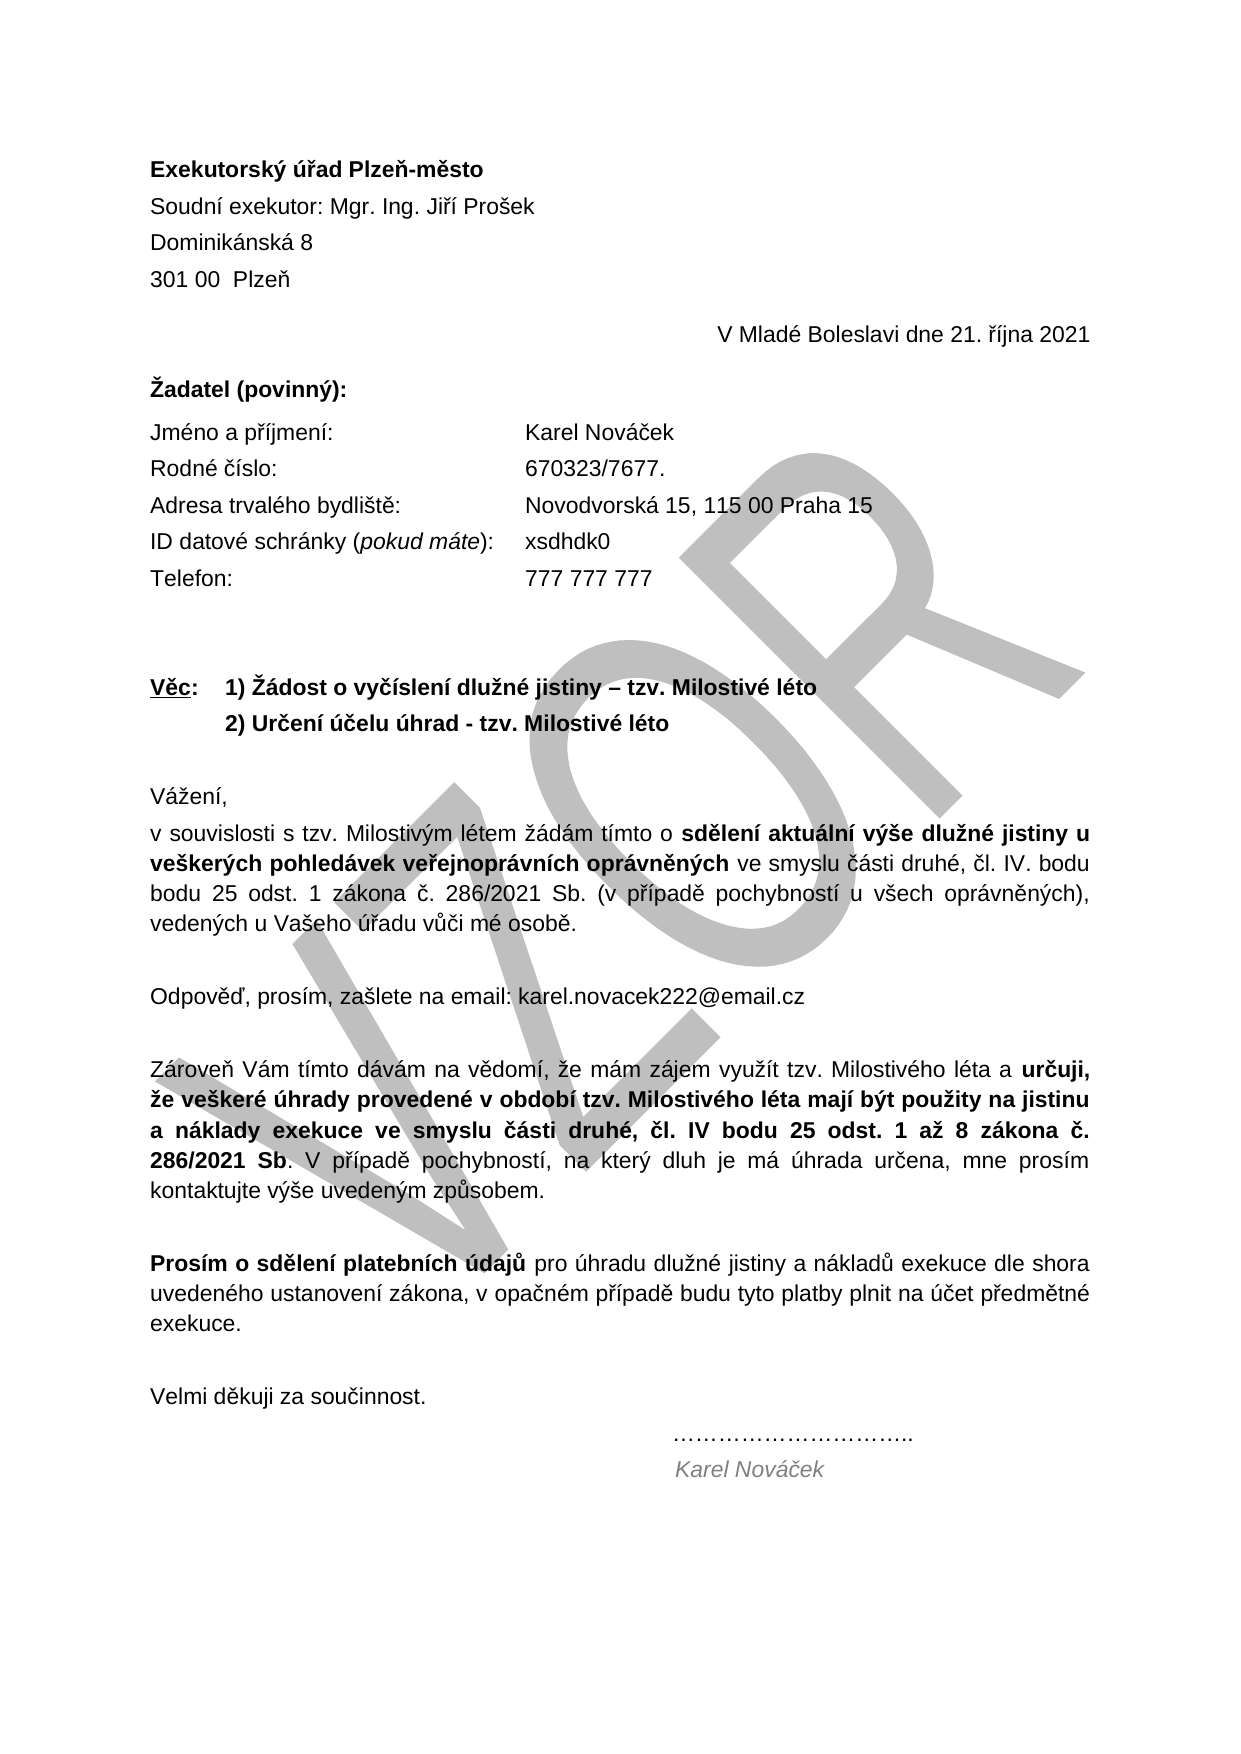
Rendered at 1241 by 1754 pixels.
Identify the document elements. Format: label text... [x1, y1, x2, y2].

text Zároveň Vám tímto dávám na vědomí, že mám zájem využít tzv. Milostivého léta a určuji, že veškeré úhrady provedené v období tzv. Milostivého léta mají být použity na jistinu a náklady exekuce ve smyslu části druhé, čl. IV bodu 25 odst. 1 až 8 zákona č. 286/2021 Sb. V případě pochybností, na který dluh je má úhrada určena, mne prosím kontaktujte výše uvedeným způsobem. [150, 1056, 1090, 1203]
text ID datové schránky (pokud máte): xsdhdk0 [150, 528, 1090, 554]
text Žadatel (povinný): [150, 376, 1090, 402]
text Věc: 1) Žádost o vyčíslení dlužné jistiny – tzv. Milostivé léto [150, 674, 1090, 700]
text V Mladé Boleslavi dne 21. října 2021 [150, 321, 1090, 347]
text 2) Určení účelu úhrad - tzv. Milostivé léto [150, 710, 1090, 737]
text Odpověď, prosím, zašlete na email: karel.novacek222@email.cz [150, 983, 1090, 1010]
text Dominikánská 8 [150, 229, 1090, 256]
text v souvislosti s tzv. Milostivým létem žádám tímto o sdělení aktuální výše dlužné jistiny u veškerých pohledávek veřejnoprávních oprávněných ve smyslu části druhé, čl. IV. bodu bodu 25 odst. 1 zákona č. 286/2021 Sb. (v případě pochybností u všech oprávněných), vedených u Vašeho úřadu vůči mé osobě. [150, 820, 1090, 937]
text Soudní exekutor: Mgr. Ing. Jiří Prošek [150, 193, 1090, 219]
text Jméno a příjmení: Karel Nováček [150, 419, 1090, 445]
text Vážení, [150, 783, 1090, 810]
text Prosím o sdělení platebních údajů pro úhradu dlužné jistiny a nákladů exekuce dle shora uvedeného ustanovení zákona, v opačném případě budu tyto platby plnit na účet předmětné exekuce. [150, 1250, 1090, 1337]
text Karel Nováček [187, 1456, 1090, 1483]
text Adresa trvalého bydliště: Novodvorská 15, 115 00 Praha 15 [150, 492, 1090, 518]
text Rodné číslo: 670323/7677. [150, 455, 1090, 482]
text Telefon: 777 777 777 [150, 564, 1090, 591]
text Velmi děkuji za součinnost. [150, 1383, 1090, 1410]
text Exekutorský úřad Plzeň-město [150, 156, 1090, 183]
text 301 00 Plzeň [150, 266, 1090, 292]
text ………………………….. [150, 1420, 1090, 1446]
